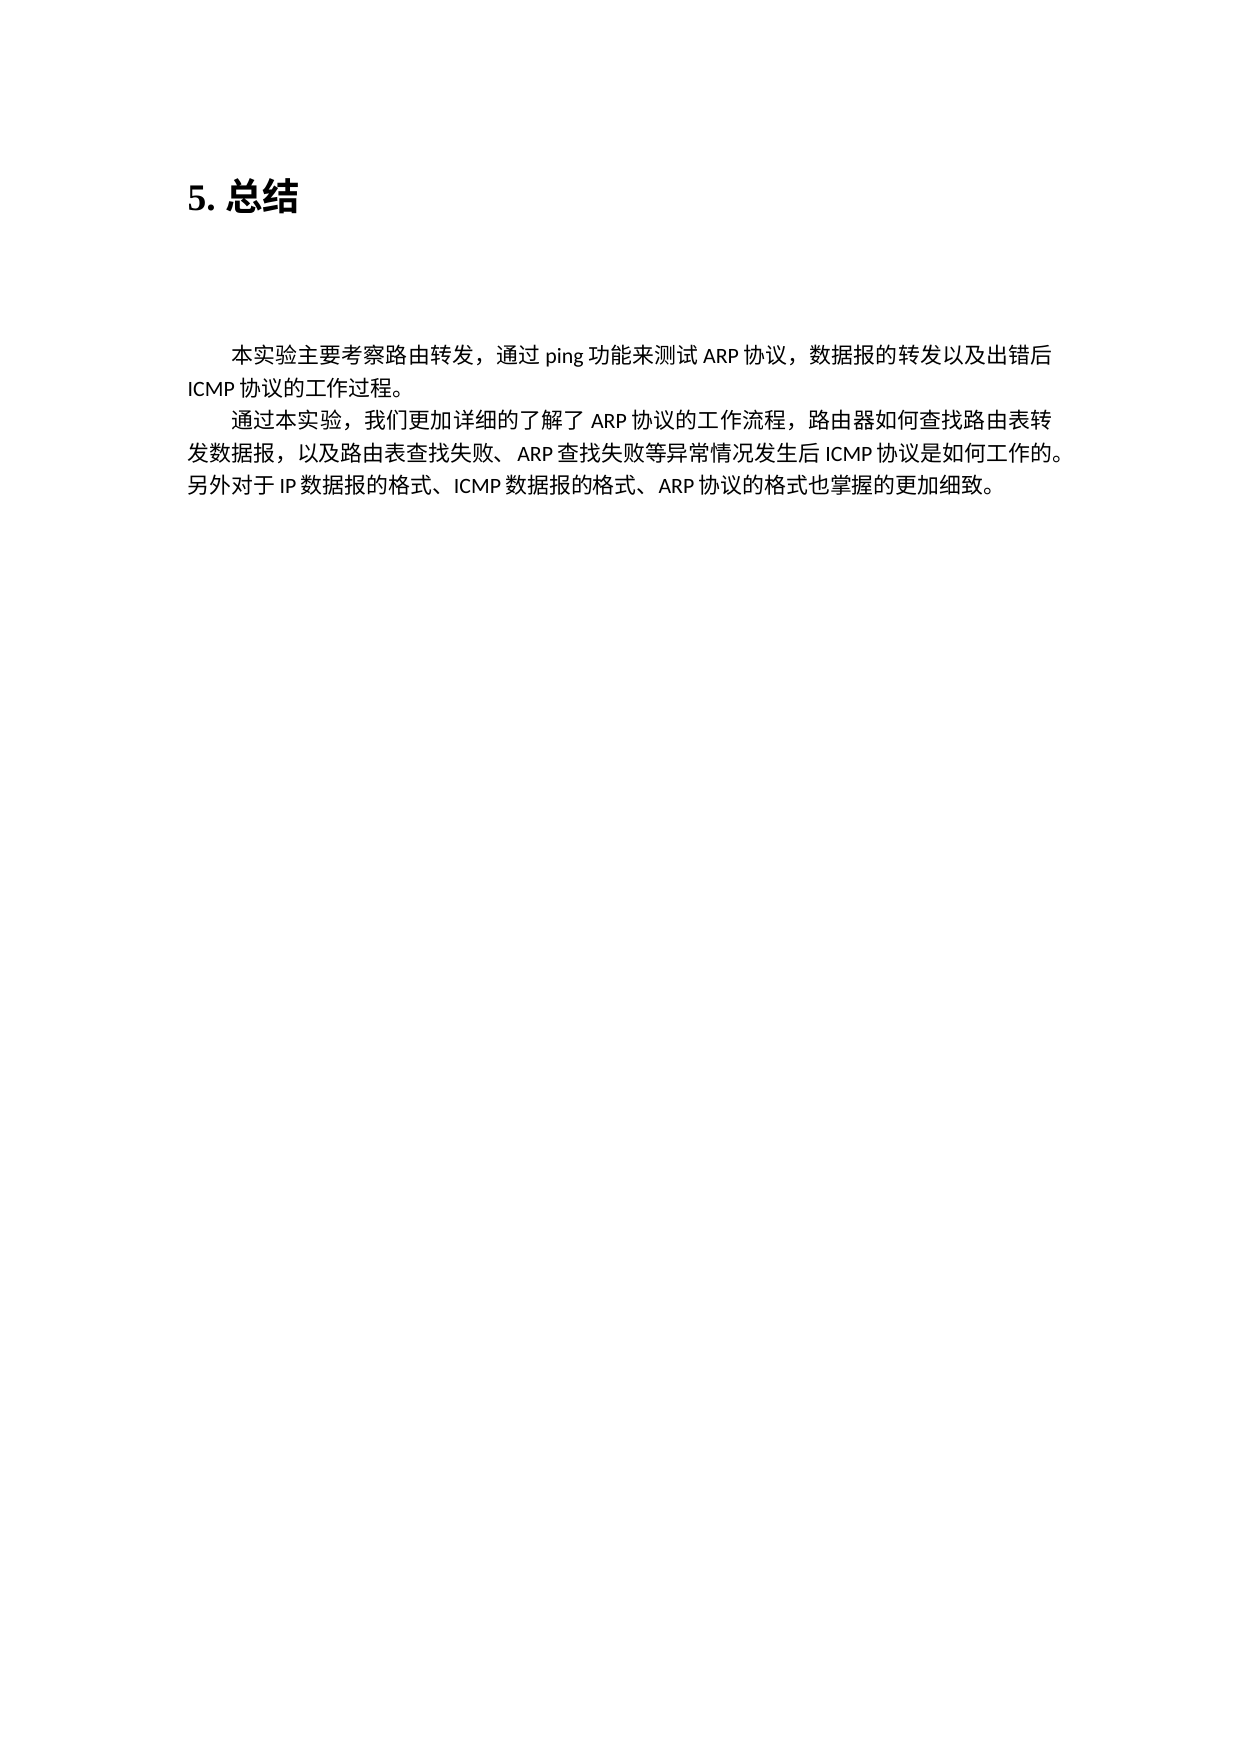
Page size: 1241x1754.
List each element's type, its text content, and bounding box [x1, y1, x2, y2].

text 通过本实验，我们更加详细的了解了ARP协议的工作流程，路由器如何查找路由表转发数据报，以及路由表查找失败、ARP查找失败等异常情况发生后ICMP协议是如何工作的。另外对于IP数据报的格式、ICMP数据报的格式、ARP协议的格式也掌握的更加细致。 [187, 403, 1053, 500]
subtitle 5. 总结 [187, 162, 1053, 227]
text 本实验主要考察路由转发，通过ping功能来测试ARP协议，数据报的转发以及出错后ICMP协议的工作过程。 [187, 338, 1053, 403]
